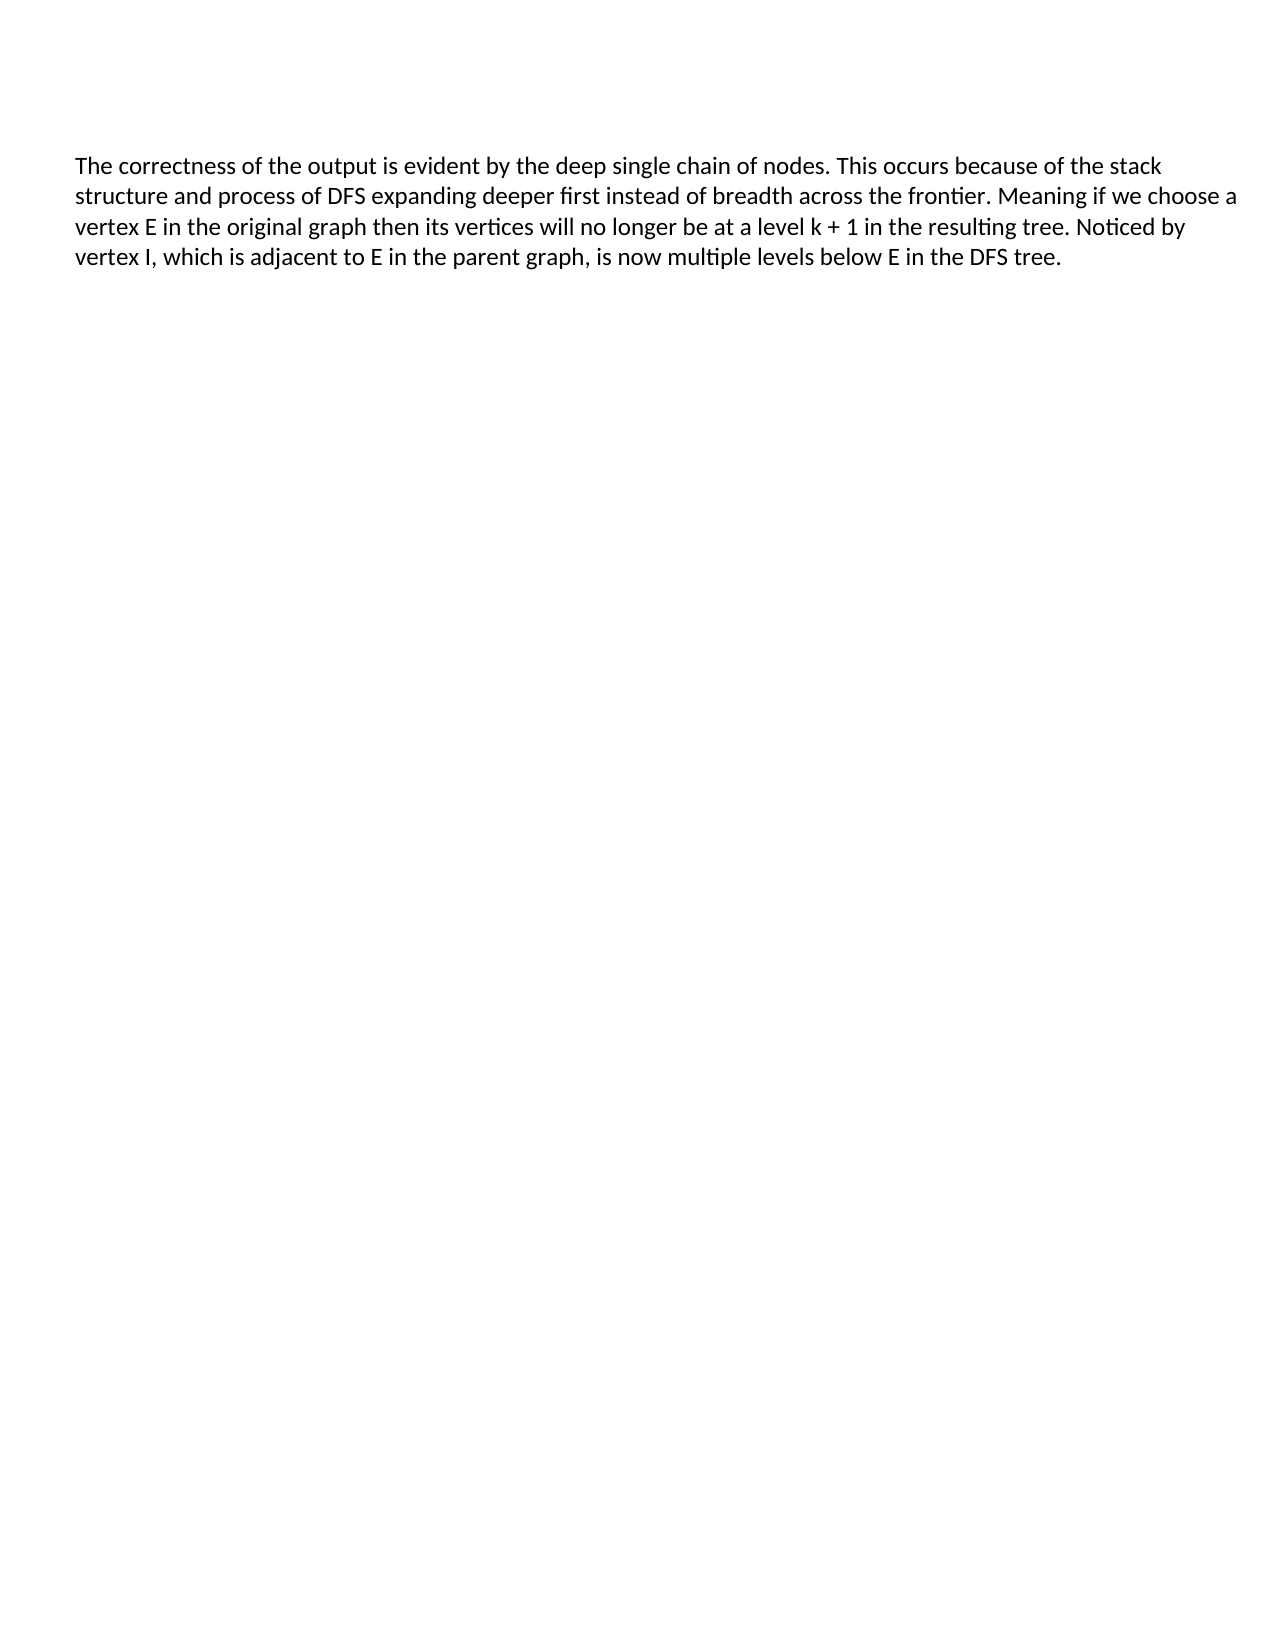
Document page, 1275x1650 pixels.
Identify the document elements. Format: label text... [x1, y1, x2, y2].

list The correctness of the output is evident by the deep single chain of nodes. This occurs because of the stack structure and process of DFS expanding deeper first instead of breadth across the frontier. Meaning if we choose a vertex E in the original graph then its vertices will no longer be at a level k + 1 in the resulting tree. Noticed by vertex I, which is adjacent to E in the parent graph, is now multiple levels below E in the DFS tree. [75, 150, 1247, 272]
